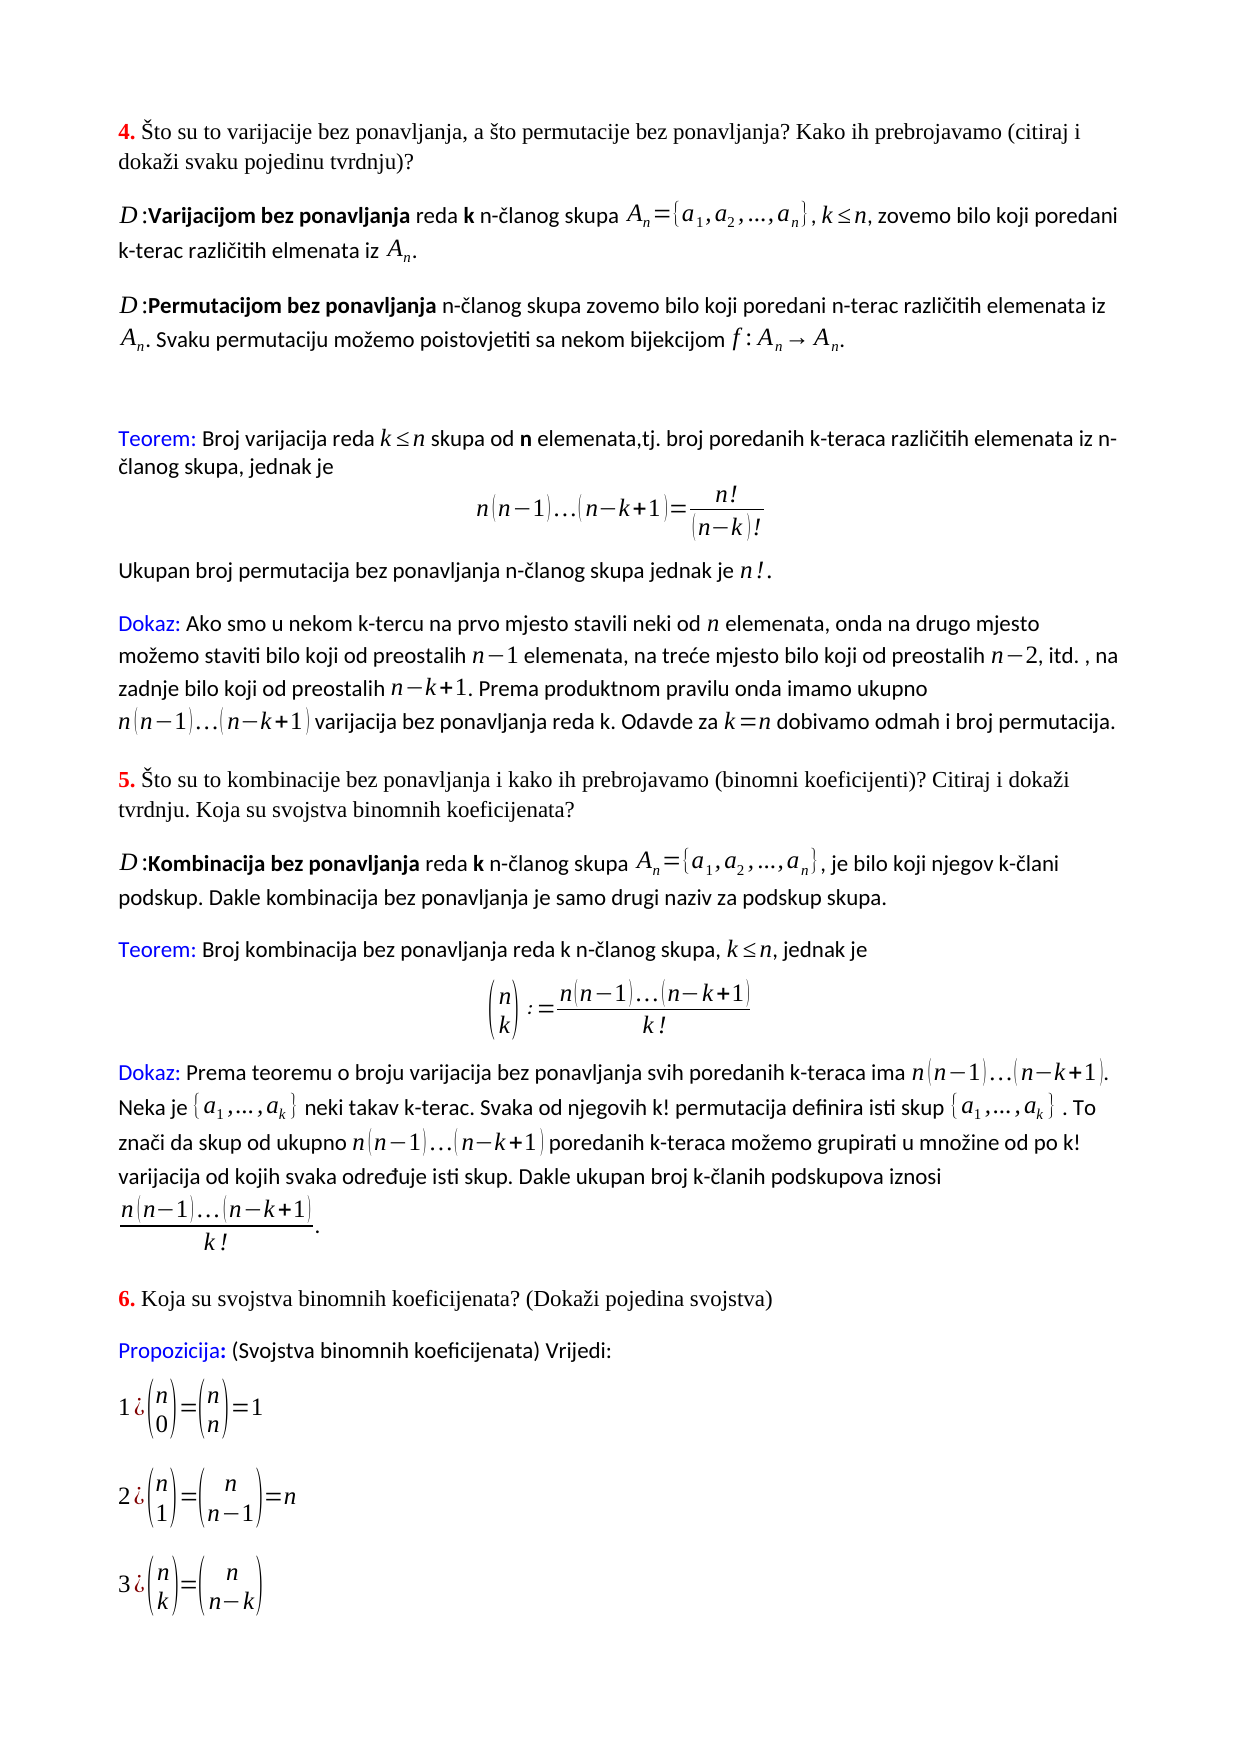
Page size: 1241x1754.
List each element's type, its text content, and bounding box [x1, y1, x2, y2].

text Propozicija: (Svojstva binomnih koeficijenata) Vrijedi: [118, 1336, 1122, 1364]
text Varijacijom bez ponavljanja reda k n-članog skupa , , zovemo bilo koji poredani k-terac različitih elmenata iz . [118, 199, 1122, 266]
text Permutacijom bez ponavljanja n-članog skupa zovemo bilo koji poredani n-terac različitih elemenata iz . Svaku permutaciju možemo poistovjetiti sa nekom bijekcijom . [118, 291, 1122, 355]
text Teorem: Broj varijacija reda skupa od n elemenata,tj. broj poredanih k-teraca različitih elemenata iz n-članog skupa, jednak je [118, 424, 1122, 481]
text 5. Što su to kombinacije bez ponavljanja i kako ih prebrojavamo (binomni koeficijenti)? Citiraj i dokaži tvrdnju. Koja su svojstva binomnih koeficijenata? [118, 766, 1122, 822]
text 4. Što su to varijacije bez ponavljanja, a što permutacije bez ponavljanja? Kako ih prebrojavamo (citiraj i dokaži svaku pojedinu tvrdnju)? [118, 118, 1122, 175]
text 6. Koja su svojstva binomnih koeficijenata? (Dokaži pojedina svojstva) [118, 1285, 1122, 1311]
text Ukupan broj permutacija bez ponavljanja n-članog skupa jednak je [118, 556, 1122, 584]
text Dokaz: Ako smo u nekom k-tercu na prvo mjesto stavili neki od elemenata, onda na drugo mjesto možemo staviti bilo koji od preostalih elemenata, na treće mjesto bilo koji od preostalih , itd. , na zadnje bilo koji od preostalih . Prema produktnom pravilu onda imamo ukupno varijacija bez ponavljanja reda k. Odavde za dobivamo odmah i broj permutacija. [118, 609, 1122, 737]
text Teorem: Broj kombinacija bez ponavljanja reda k n-članog skupa, , jednak je [118, 936, 1122, 964]
text Dokaz: Prema teoremu o broju varijacija bez ponavljanja svih poredanih k-teraca ima . Neka je neki takav k-terac. Svaka od njegovih k! permutacija definira isti skup . To znači da skup od ukupno poredanih k-teraca možemo grupirati u množine od po k! varijacija od kojih svaka određuje isti skup. Dakle ukupan broj k-članih podskupova iznosi . [118, 1057, 1122, 1256]
text Kombinacija bez ponavljanja reda k n-članog skupa , je bilo koji njegov k-člani podskup. Dakle kombinacija bez ponavljanja je samo drugi naziv za podskup skupa. [118, 847, 1122, 911]
